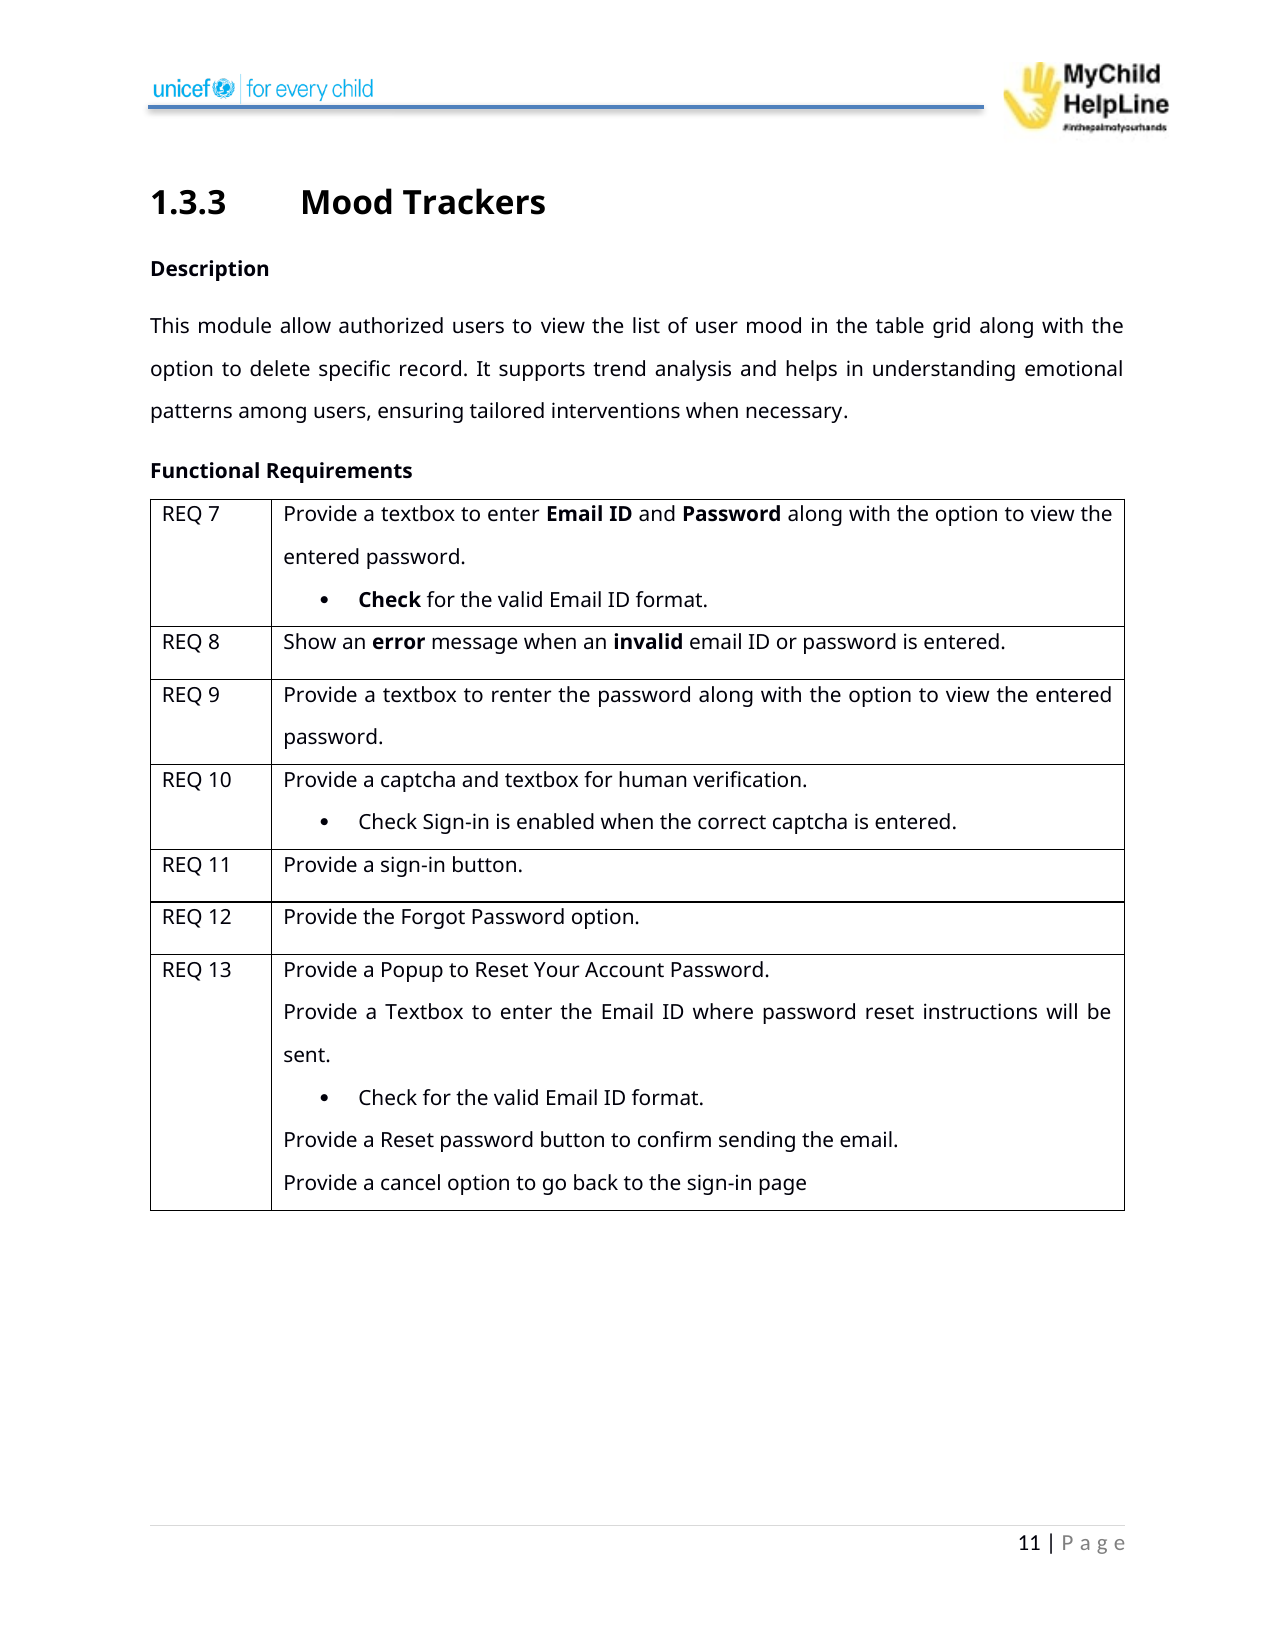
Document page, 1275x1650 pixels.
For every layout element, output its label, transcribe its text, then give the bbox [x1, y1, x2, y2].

table_cell [151, 680, 271, 764]
table_cell [151, 850, 271, 901]
text Functional Requirements [150, 456, 1125, 484]
table_header [151, 500, 271, 626]
table_cell Provide the Forgot Password option. [272, 903, 1124, 954]
table_cell Provide a Popup to Reset Your Account Password. Provide a Textbox to enter the Email ID where password reset instructions will be sent. Check for the valid Email ID format. Provide a Reset password button to confirm sending the email. Provide a cancel option to go back to the sign-in page [272, 955, 1124, 1209]
table_cell [151, 765, 271, 849]
text This module allow authorized users to view the list of user mood in the table grid along with the option to delete specific record. It supports trend analysis and helps in understanding emotional patterns among users, ensuring tailored interventions when necessary. [150, 311, 1125, 425]
picture [146, 70, 377, 107]
subtitle Mood Trackers [150, 179, 1125, 224]
text Description [150, 254, 1125, 282]
table_cell Provide a sign-in button. [272, 850, 1124, 901]
table_cell [151, 903, 271, 954]
table_cell Show an error message when an invalid email ID or password is entered. [272, 627, 1124, 679]
table_cell Provide a textbox to renter the password along with the option to view the entered password. [272, 680, 1124, 764]
table_cell [151, 955, 271, 1209]
table_header Provide a textbox to enter Email ID and Password along with the option to view the entered password. Check for the valid Email ID format. [272, 500, 1124, 626]
table_cell Provide a captcha and textbox for human verification. Check Sign-in is enabled when the correct captcha is entered. [272, 765, 1124, 849]
table_cell [151, 627, 271, 679]
picture [1003, 62, 1170, 144]
